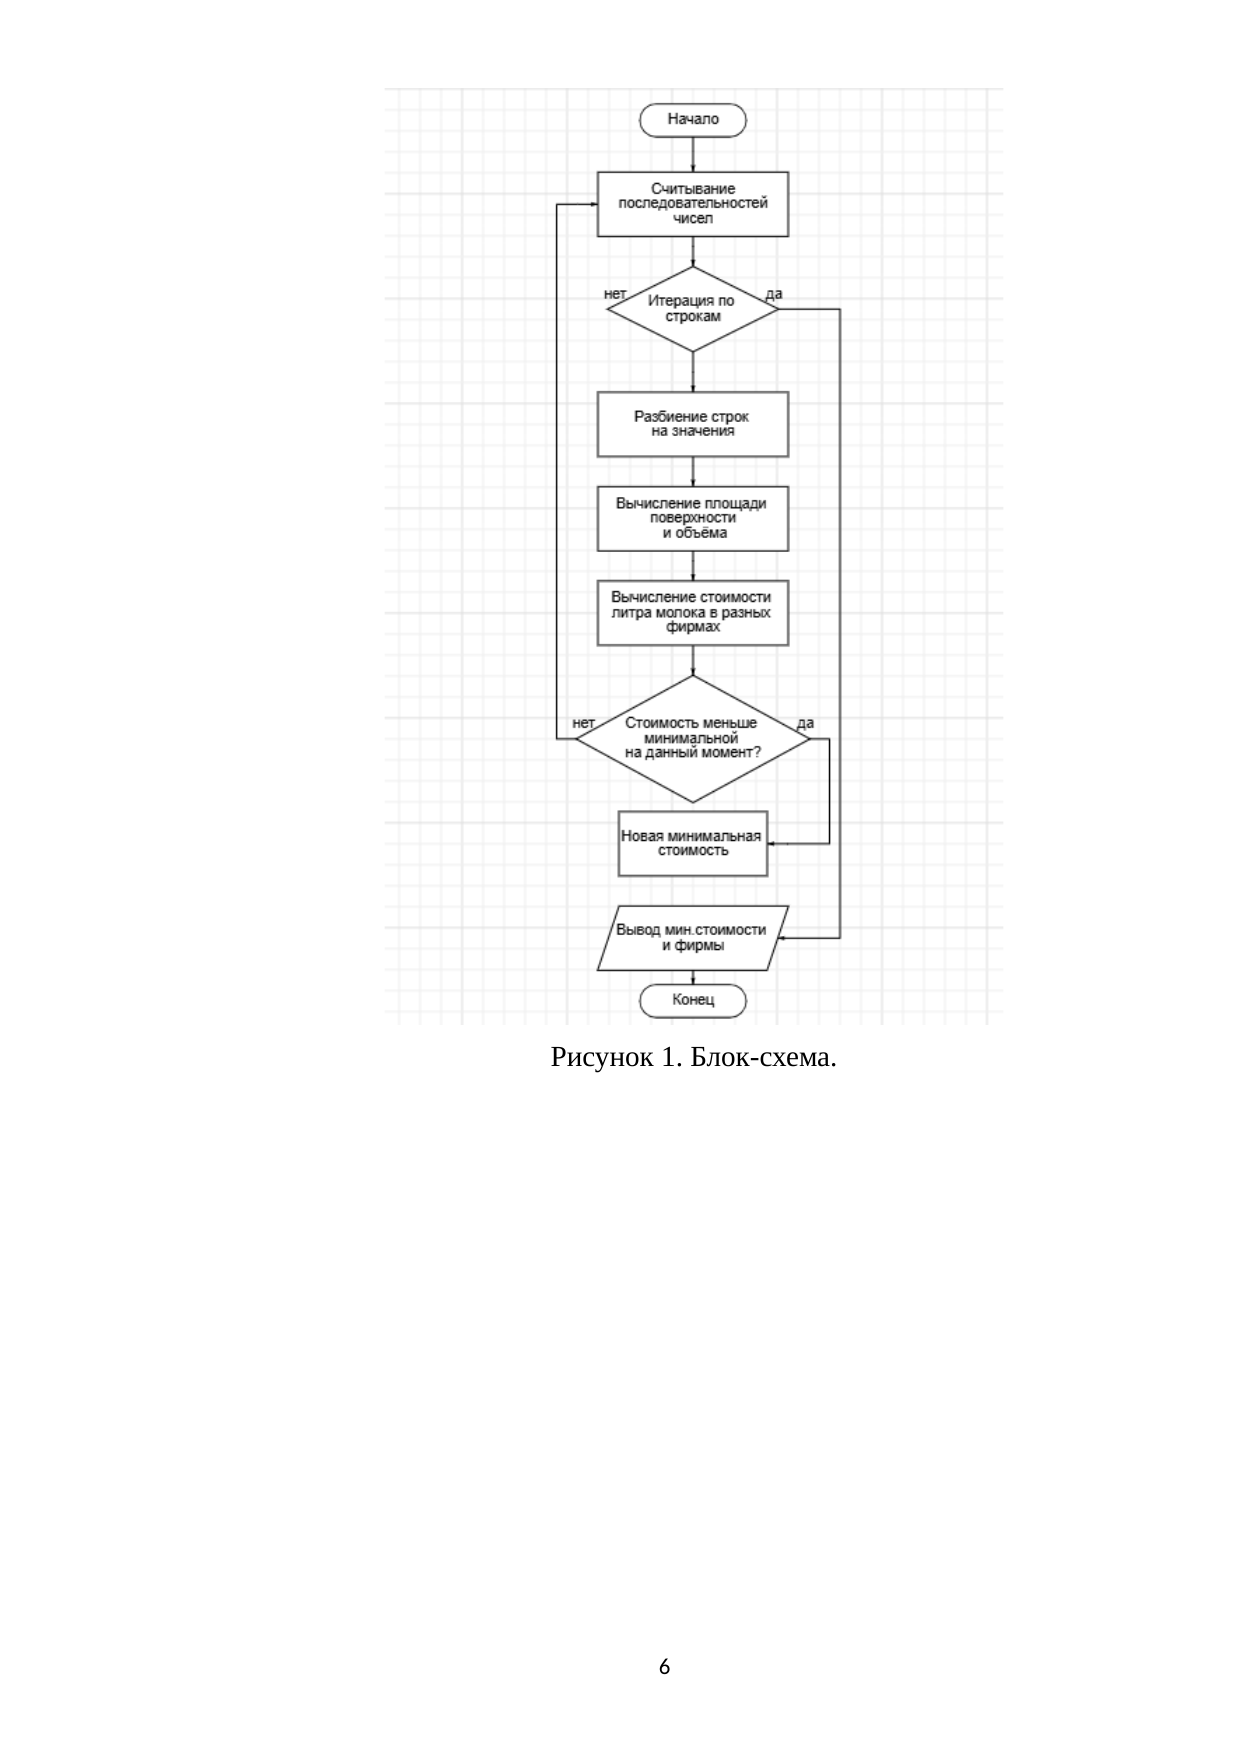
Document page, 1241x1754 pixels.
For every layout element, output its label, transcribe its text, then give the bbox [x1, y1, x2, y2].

picture [384, 88, 1004, 1025]
text Рисунок 1. Блок-схема. [177, 1039, 1152, 1072]
